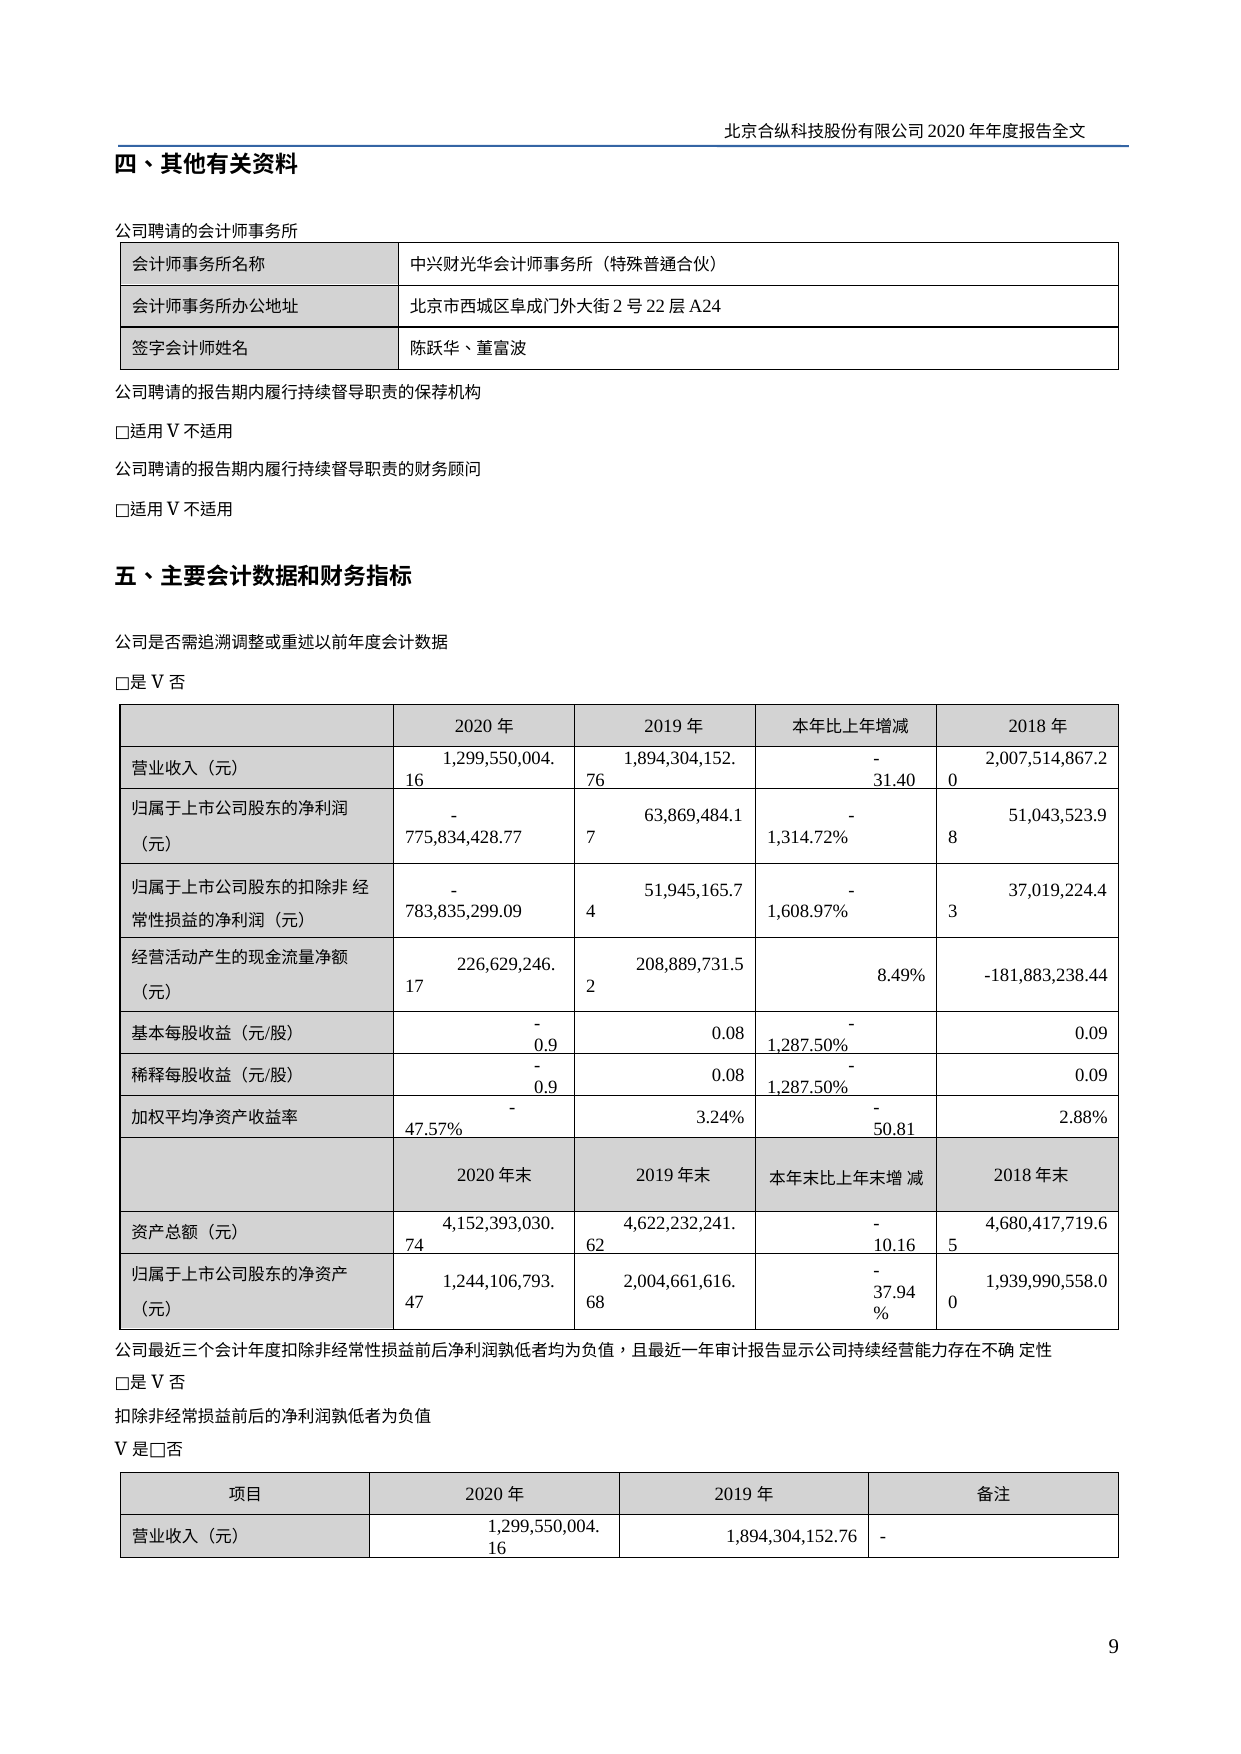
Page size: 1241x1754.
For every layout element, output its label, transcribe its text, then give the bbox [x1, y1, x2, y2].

table_header 2019 年 [575, 705, 755, 746]
table_cell -47.57% [394, 1096, 574, 1137]
table_header 2018 年 [937, 705, 1118, 746]
text 公司聘请的报告期内履行持续督导职责的保荐机构 [114, 380, 1124, 403]
table_cell 2.88% [937, 1096, 1118, 1137]
table_cell 4,680,417,719.65 [937, 1212, 1118, 1253]
table_cell -775,834,428.77 [394, 789, 574, 863]
text □适用V不适用 [114, 418, 1124, 443]
table_cell -10.16% [756, 1212, 936, 1253]
table_cell 0.08 [575, 1054, 755, 1095]
table_cell 1,244,106,793.47 [394, 1254, 574, 1328]
text 四、其他有关资料 [114, 148, 1124, 180]
table_cell 37,019,224.43 [937, 864, 1118, 937]
table_cell 陈跃华、董富波 [399, 328, 1118, 369]
text V 是□否 [114, 1429, 1124, 1462]
text □是 V 否 [114, 668, 1124, 694]
table_header 本年比上年增减 [756, 705, 936, 746]
table_cell 2020年末 [394, 1138, 574, 1211]
table_cell 加权平均净资产收益率 [121, 1096, 393, 1137]
table_cell [121, 1138, 393, 1211]
table_cell 2,007,514,867.20 [937, 747, 1118, 788]
table_cell 签字会计师姓名 [121, 328, 398, 369]
text □适用V不适用 [114, 495, 1124, 521]
table_header 2020 年 [394, 705, 574, 746]
table_cell 北京市西城区阜成门外大街2号22层A24 [399, 286, 1118, 326]
table_cell 0.09 [937, 1054, 1118, 1095]
table_cell 1,894,304,152.76 [620, 1515, 868, 1557]
table_cell -31.40% [756, 747, 936, 788]
table_cell 1,299,550,004.16 [370, 1515, 619, 1557]
table_cell 208,889,731.52 [575, 938, 755, 1011]
table_cell 4,152,393,030.74 [394, 1212, 574, 1253]
text 公司聘请的报告期内履行持续督导职责的财务顾问 [114, 458, 1124, 481]
table_cell 营业收入（元） [121, 747, 393, 788]
table_cell 3.24% [575, 1096, 755, 1137]
table_cell 1,299,550,004.16 [394, 747, 574, 788]
table_header 会计师事务所名称 [121, 243, 398, 284]
table_header 2019 年 [620, 1473, 868, 1514]
table_cell -50.81% [756, 1096, 936, 1137]
table_header 中兴财光华会计师事务所（特殊普通合伙） [399, 243, 1118, 284]
table_cell 8.49% [756, 938, 936, 1011]
text 公司是否需追溯调整或重述以前年度会计数据 [114, 631, 1124, 654]
text 公司聘请的会计师事务所 [114, 219, 1124, 242]
table_cell -1,314.72% [756, 789, 936, 863]
text 扣除非经常损益前后的净利润孰低者为负值 [114, 1396, 1124, 1429]
table_cell -1,287.50% [756, 1054, 936, 1095]
table_header [121, 705, 393, 746]
table_cell 226,629,246.17 [394, 938, 574, 1011]
table_cell -0.95 [394, 1054, 574, 1095]
table_cell 本年末比上年末增 减 [756, 1138, 936, 1211]
table_header 2020 年 [370, 1473, 619, 1514]
table_cell 经营活动产生的现金流量净额 （元） [121, 938, 393, 1011]
text □是 V 否 [114, 1363, 1124, 1396]
table_cell 4,622,232,241.62 [575, 1212, 755, 1253]
table_cell -1,287.50% [756, 1012, 936, 1053]
table_cell -783,835,299.09 [394, 864, 574, 937]
table_cell 基本每股收益（元/股） [121, 1012, 393, 1053]
table_cell 资产总额（元） [121, 1212, 393, 1253]
table_cell 1,939,990,558.00 [937, 1254, 1118, 1328]
table_cell 2019年末 [575, 1138, 755, 1211]
table_header 项目 [121, 1473, 369, 1514]
text 五、主要会计数据和财务指标 [114, 560, 1124, 591]
table_cell 1,894,304,152.76 [575, 747, 755, 788]
table_cell 归属于上市公司股东的净资产 （元） [121, 1254, 393, 1328]
table_cell -0.95 [394, 1012, 574, 1053]
table_cell 0.08 [575, 1012, 755, 1053]
table_cell 会计师事务所办公地址 [121, 286, 398, 326]
table_cell -1,608.97% [756, 864, 936, 937]
text 公司最近三个会计年度扣除非经常性损益前后净利润孰低者均为负值，且最近一年审计报告显示公司持续经营能力存在不确 定性 [114, 1329, 1124, 1363]
table_cell 2,004,661,616.68 [575, 1254, 755, 1328]
table_cell 稀释每股收益（元/股） [121, 1054, 393, 1095]
table_cell 0.09 [937, 1012, 1118, 1053]
table_cell 2018年末 [937, 1138, 1118, 1211]
table_cell 归属于上市公司股东的净利润 （元） [121, 789, 393, 863]
table_cell -181,883,238.44 [937, 938, 1118, 1011]
table_header 备注 [869, 1473, 1118, 1514]
table_cell 63,869,484.17 [575, 789, 755, 863]
table_cell 51,945,165.74 [575, 864, 755, 937]
table_cell 51,043,523.98 [937, 789, 1118, 863]
table_cell - [869, 1515, 1118, 1557]
table_cell 营业收入（元） [121, 1515, 369, 1557]
table_cell -37.94% [756, 1254, 936, 1328]
table_cell 归属于上市公司股东的扣除非 经常性损益的净利润（元） [121, 864, 393, 937]
